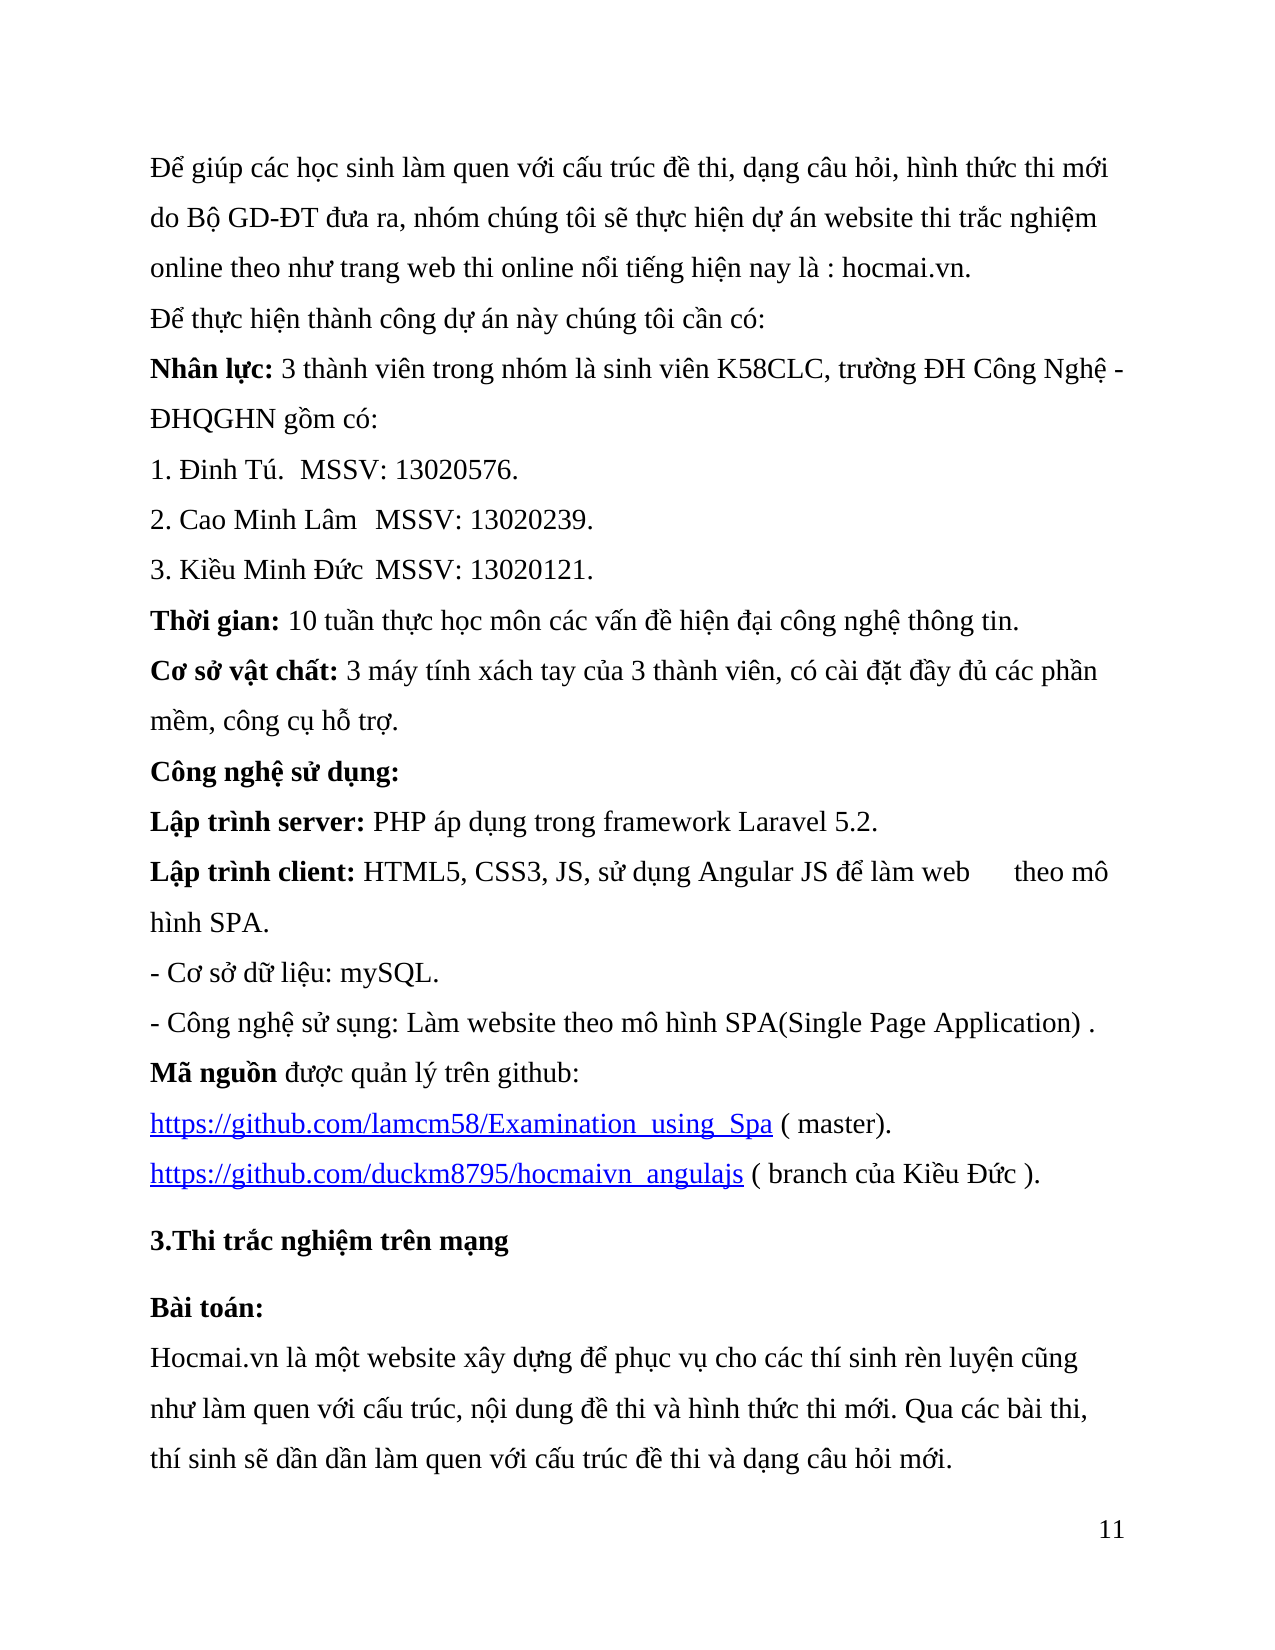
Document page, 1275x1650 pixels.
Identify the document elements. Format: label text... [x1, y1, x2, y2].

list Để thực hiện thành công dự án này chúng tôi cần có: [150, 301, 1125, 334]
list Thời gian: 10 tuần thực học môn các vấn đề hiện đại công nghệ thông tin. [150, 603, 1125, 636]
text 3.Thi trắc nghiệm trên mạng [150, 1223, 1125, 1257]
list https://github.com/duckm8795/hocmaivn_angulajs ( branch của Kiều Đức ). [150, 1156, 1125, 1190]
list Bài toán: [150, 1290, 1125, 1324]
list - Công nghệ sử sụng: Làm website theo mô hình SPA(Single Page Application) . [150, 1005, 1125, 1039]
list Mã nguồn được quản lý trên github: [150, 1056, 1125, 1089]
list - Cơ sở dữ liệu: mySQL. [150, 955, 1125, 988]
list Lập trình server: PHP áp dụng trong framework Laravel 5.2. [150, 804, 1125, 838]
list 3. Kiều Minh Đức MSSV: 13020121. [150, 552, 1125, 586]
list 2. Cao Minh Lâm MSSV: 13020239. [150, 502, 1125, 536]
list Để giúp các học sinh làm quen với cấu trúc đề thi, dạng câu hỏi, hình thức thi mới do Bộ GD-ĐT đưa ra, nhóm chúng tôi sẽ thực hiện dự án website thi trắc nghiệm online theo như trang web thi online nổi tiếng hiện nay là : hocmai.vn. [150, 150, 1125, 284]
list 1. Đinh Tú. MSSV: 13020576. [150, 452, 1125, 485]
list Lập trình client: HTML5, CSS3, JS, sử dụng Angular JS để làm web theo mô hình SPA. [150, 854, 1125, 938]
list Nhân lực: 3 thành viên trong nhóm là sinh viên K58CLC, trường ĐH Công Nghệ - ĐHQGHN gồm có: [150, 351, 1125, 435]
list https://github.com/lamcm58/Examination_using_Spa ( master). [150, 1106, 1125, 1139]
list Công nghệ sử dụng: [150, 754, 1125, 787]
list Hocmai.vn là một website xây dựng để phục vụ cho các thí sinh rèn luyện cũng như làm quen với cấu trúc, nội dung đề thi và hình thức thi mới. Qua các bài thi, thí sinh sẽ dần dần làm quen với cấu trúc đề thi và dạng câu hỏi mới. [150, 1341, 1125, 1475]
list Cơ sở vật chất: 3 máy tính xách tay của 3 thành viên, có cài đặt đầy đủ các phần mềm, công cụ hỗ trợ. [150, 653, 1125, 737]
